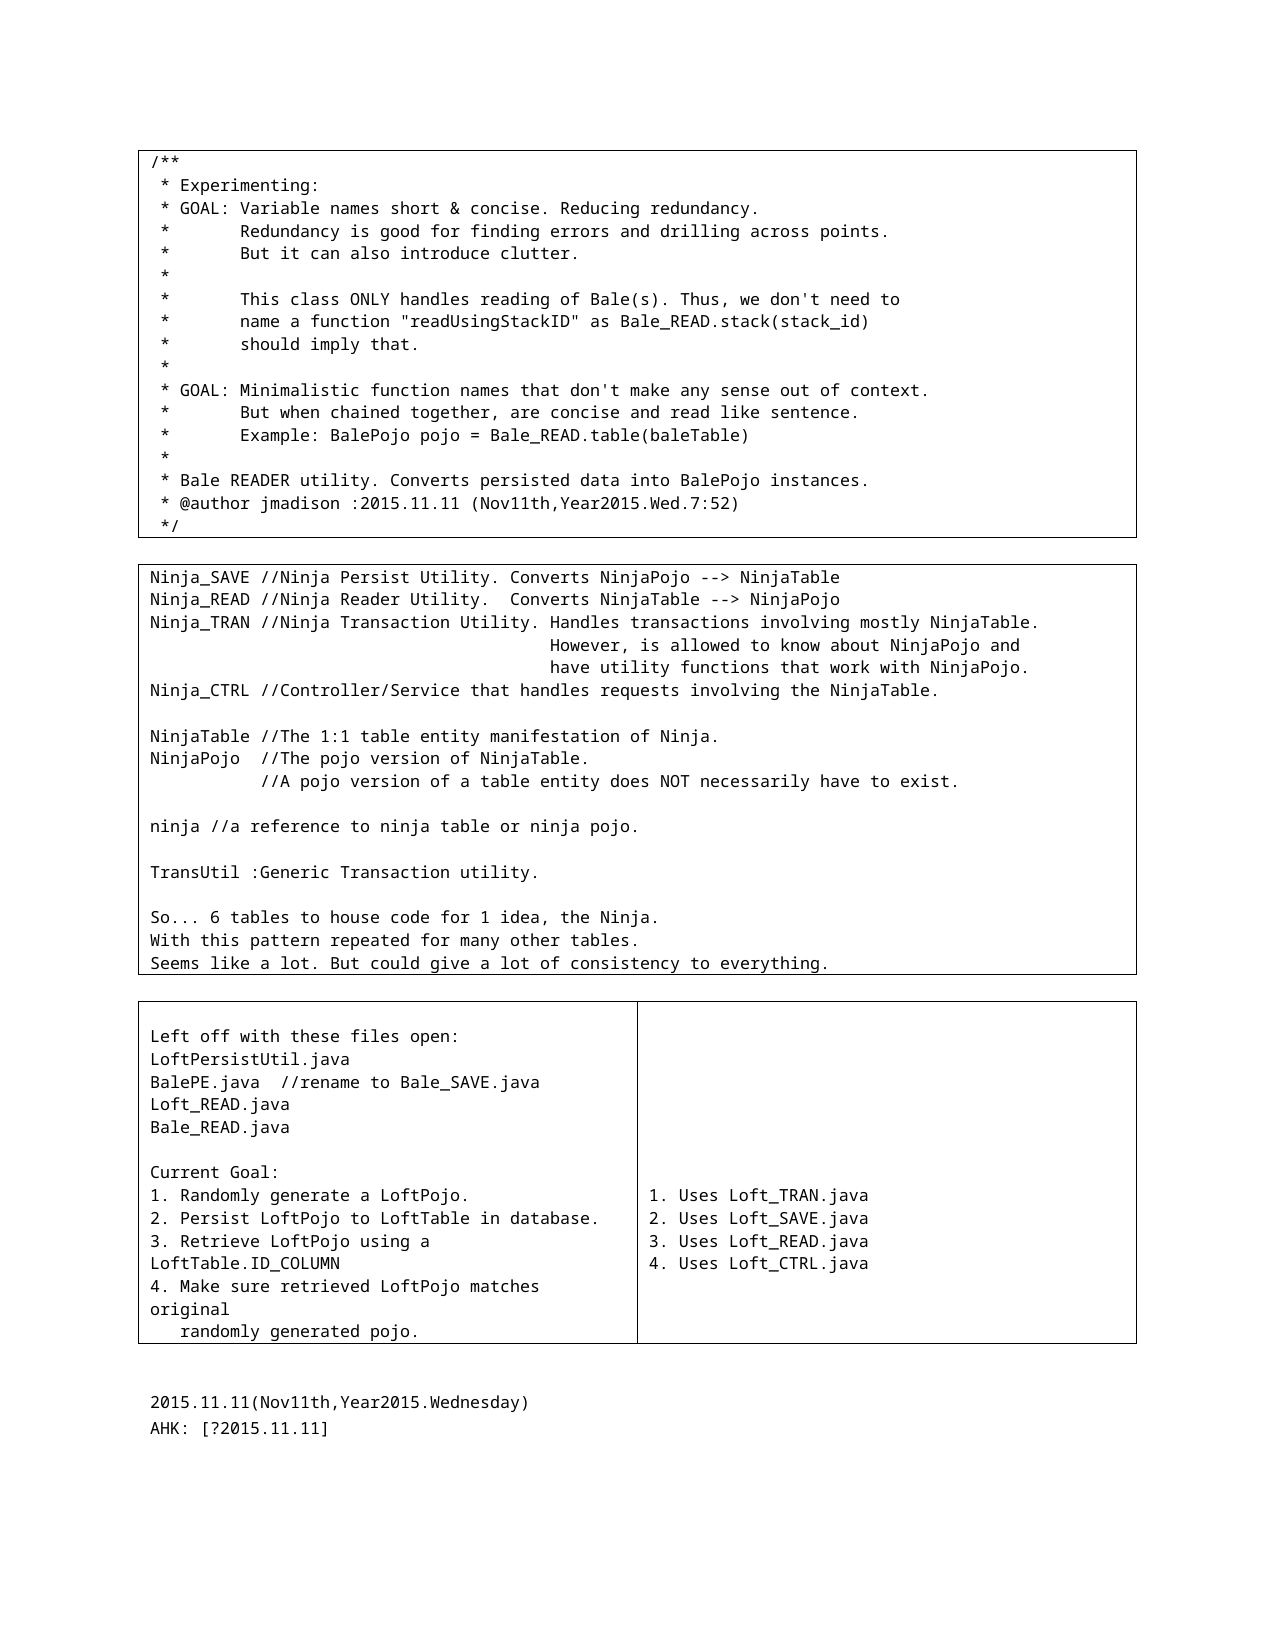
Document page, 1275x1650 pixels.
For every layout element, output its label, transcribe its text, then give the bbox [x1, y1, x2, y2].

table_header Left off with these files open: LoftPersistUtil.java BalePE.java //rename to Bale_SAVE.java Loft_READ.java Bale_READ.java Current Goal: 1. Randomly generate a LoftPojo. 2. Persist LoftPojo to LoftTable in database. 3. Retrieve LoftPojo using a LoftTable.ID_COLUMN 4. Make sure retrieved LoftPojo matches original randomly generated pojo. [139, 1002, 637, 1343]
table_header /** * Experimenting: * GOAL: Variable names short & concise. Reducing redundancy. * Redundancy is good for finding errors and drilling across points. * But it can also introduce clutter. * * This class ONLY handles reading of Bale(s). Thus, we don't need to * name a function "readUsingStackID" as Bale_READ.stack(stack_id) * should imply that. * * GOAL: Minimalistic function names that don't make any sense out of context. * But when chained together, are concise and read like sentence. * Example: BalePojo pojo = Bale_READ.table(baleTable) * * Bale READER utility. Converts persisted data into BalePojo instances. * @author jmadison :2015.11.11 (Nov11th,Year2015.Wed.7:52) */ [139, 151, 1136, 537]
table_header Ninja_SAVE //Ninja Persist Utility. Converts NinjaPojo --> NinjaTable Ninja_READ //Ninja Reader Utility. Converts NinjaTable --> NinjaPojo Ninja_TRAN //Ninja Transaction Utility. Handles transactions involving mostly NinjaTable. However, is allowed to know about NinjaPojo and have utility functions that work with NinjaPojo. Ninja_CTRL //Controller/Service that handles requests involving the NinjaTable. NinjaTable //The 1:1 table entity manifestation of Ninja. NinjaPojo //The pojo version of NinjaTable. //A pojo version of a table entity does NOT necessarily have to exist. ninja //a reference to ninja table or ninja pojo. TransUtil :Generic Transaction utility. So... 6 tables to house code for 1 idea, the Ninja. With this pattern repeated for many other tables. Seems like a lot. But could give a lot of consistency to everything. [139, 565, 1136, 974]
table_header 1. Uses Loft_TRAN.java 2. Uses Loft_SAVE.java 3. Uses Loft_READ.java 4. Uses Loft_CTRL.java [638, 1002, 1136, 1343]
text 2015.11.11(Nov11th,Year2015.Wednesday) AHK: [?2015.11.11] [150, 1391, 1125, 1439]
